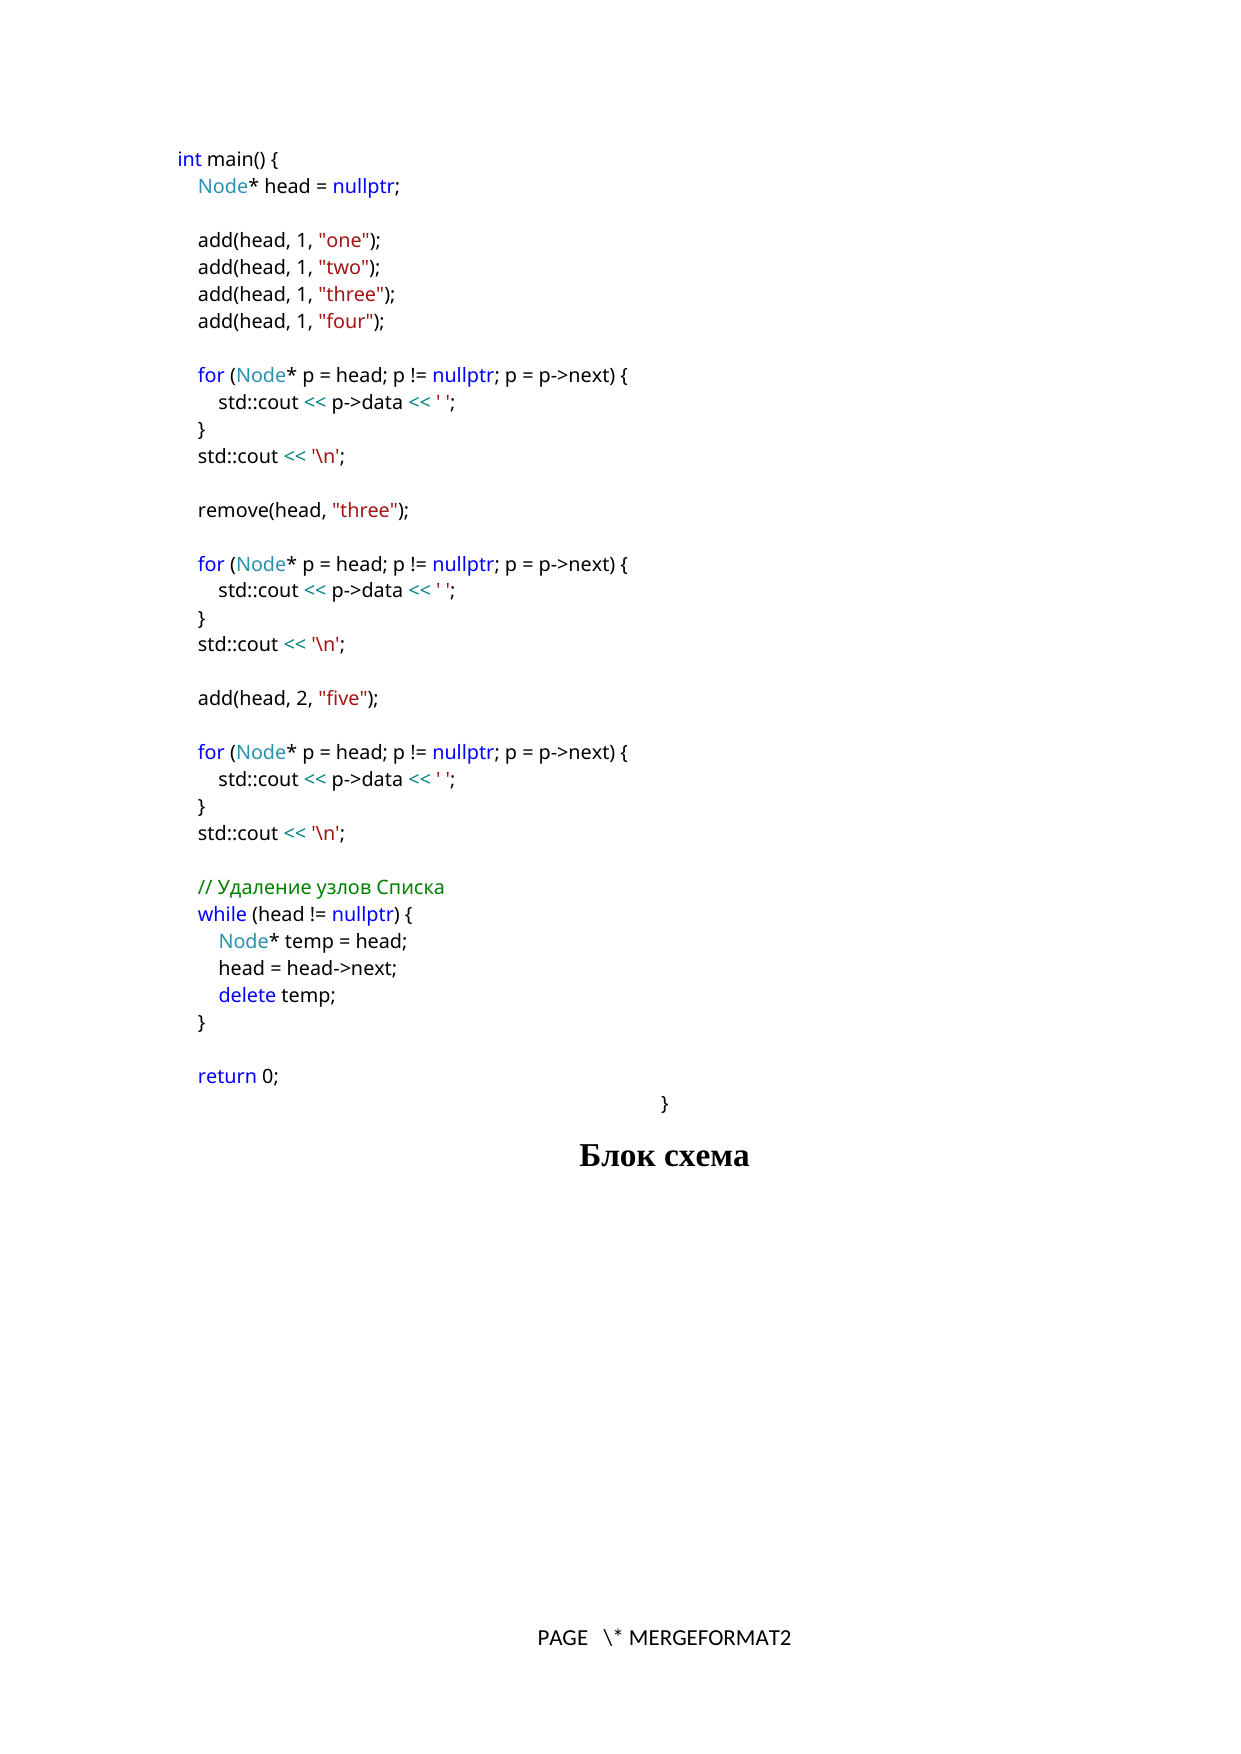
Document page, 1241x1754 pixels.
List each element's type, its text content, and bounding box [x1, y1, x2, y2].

text std::cout << '\n'; [177, 442, 1152, 469]
text for (Node* p = head; p != nullptr; p = p->next) { [177, 550, 1152, 577]
text add(head, 1, "one"); [177, 226, 1152, 253]
text std::cout << p->data << ' '; [177, 388, 1152, 415]
text Блок схема [177, 1135, 1152, 1173]
text std::cout << '\n'; [177, 819, 1152, 847]
text } [177, 415, 1152, 442]
text } [177, 793, 1152, 819]
text } [177, 1089, 1152, 1116]
text } [177, 604, 1152, 631]
text } [177, 1008, 1152, 1035]
text add(head, 1, "three"); [177, 280, 1152, 307]
text while (head != nullptr) { [177, 901, 1152, 927]
text Node* temp = head; [177, 927, 1152, 954]
text add(head, 1, "two"); [177, 253, 1152, 280]
text add(head, 2, "five"); [177, 685, 1152, 712]
text add(head, 1, "four"); [177, 307, 1152, 334]
text head = head->next; [177, 954, 1152, 981]
text delete temp; [177, 981, 1152, 1008]
text remove(head, "three"); [177, 496, 1152, 523]
text int main() { [177, 145, 1152, 172]
text Node* head = nullptr; [177, 172, 1152, 199]
text std::cout << '\n'; [177, 631, 1152, 658]
text for (Node* p = head; p != nullptr; p = p->next) { [177, 739, 1152, 766]
text // Удаление узлов Списка [177, 873, 1152, 901]
text std::cout << p->data << ' '; [177, 577, 1152, 604]
text for (Node* p = head; p != nullptr; p = p->next) { [177, 361, 1152, 388]
text std::cout << p->data << ' '; [177, 766, 1152, 793]
text return 0; [177, 1062, 1152, 1089]
